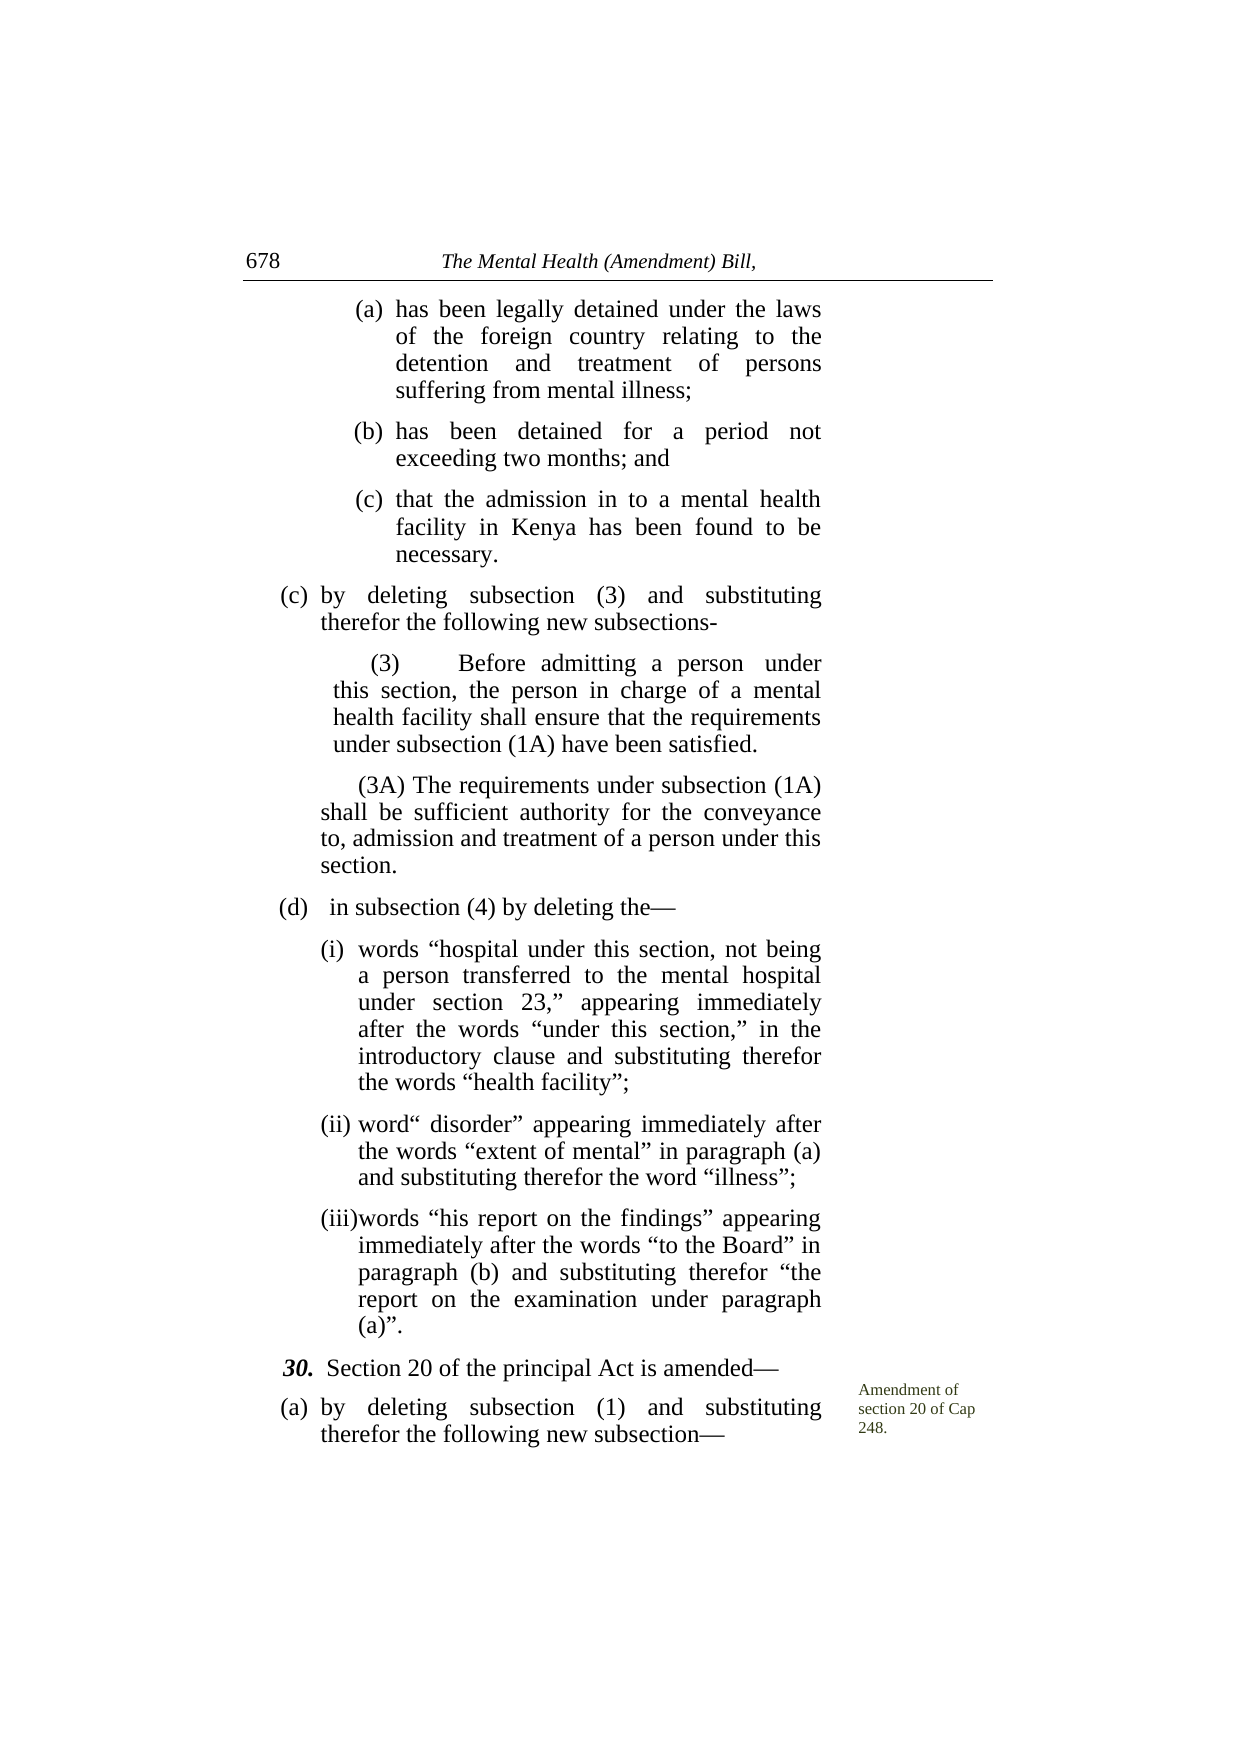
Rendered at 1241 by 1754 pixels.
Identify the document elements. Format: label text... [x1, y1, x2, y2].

text Amendment of section 20 of Cap 248. [858, 1381, 977, 1437]
list words “hospital under this section, not being a person transferred to the mental hospital under section 23,” appearing immediately after the words “under this section,” in the introductory clause and substituting therefor the words “health facility”; [320, 936, 822, 1096]
list Section 20 of the principal Act is amended— [283, 1353, 822, 1382]
text (3A) The requirements under subsection (1A) shall be sufficient authority for the conveyance to, admission and treatment of a person under this section. [320, 772, 822, 879]
list by deleting subsection (3) and substituting therefor the following new subsections- [280, 582, 822, 636]
list by deleting subsection (1) and substituting therefor the following new subsection— [280, 1394, 822, 1448]
list words “his report on the findings” appearing immediately after the words “to the Board” in paragraph (b) and substituting therefor “the report on the examination under paragraph (a)”. [320, 1206, 822, 1339]
list Before admitting a person under this section, the person in charge of a mental health facility shall ensure that the requirements under subsection (1A) have been satisfied. [333, 651, 822, 758]
list that the admission in to a mental health facility in Kenya has been found to be necessary. [355, 486, 822, 568]
list word“ disorder” appearing immediately after the words “extent of mental” in paragraph (a) and substituting therefor the word “illness”; [320, 1111, 822, 1191]
list has been legally detained under the laws of the foreign country relating to the detention and treatment of persons suffering from mental illness; [355, 296, 822, 403]
list has been detained for a period not exceeding two months; and [354, 418, 822, 472]
list in subsection (4) by deleting the— [279, 892, 822, 921]
